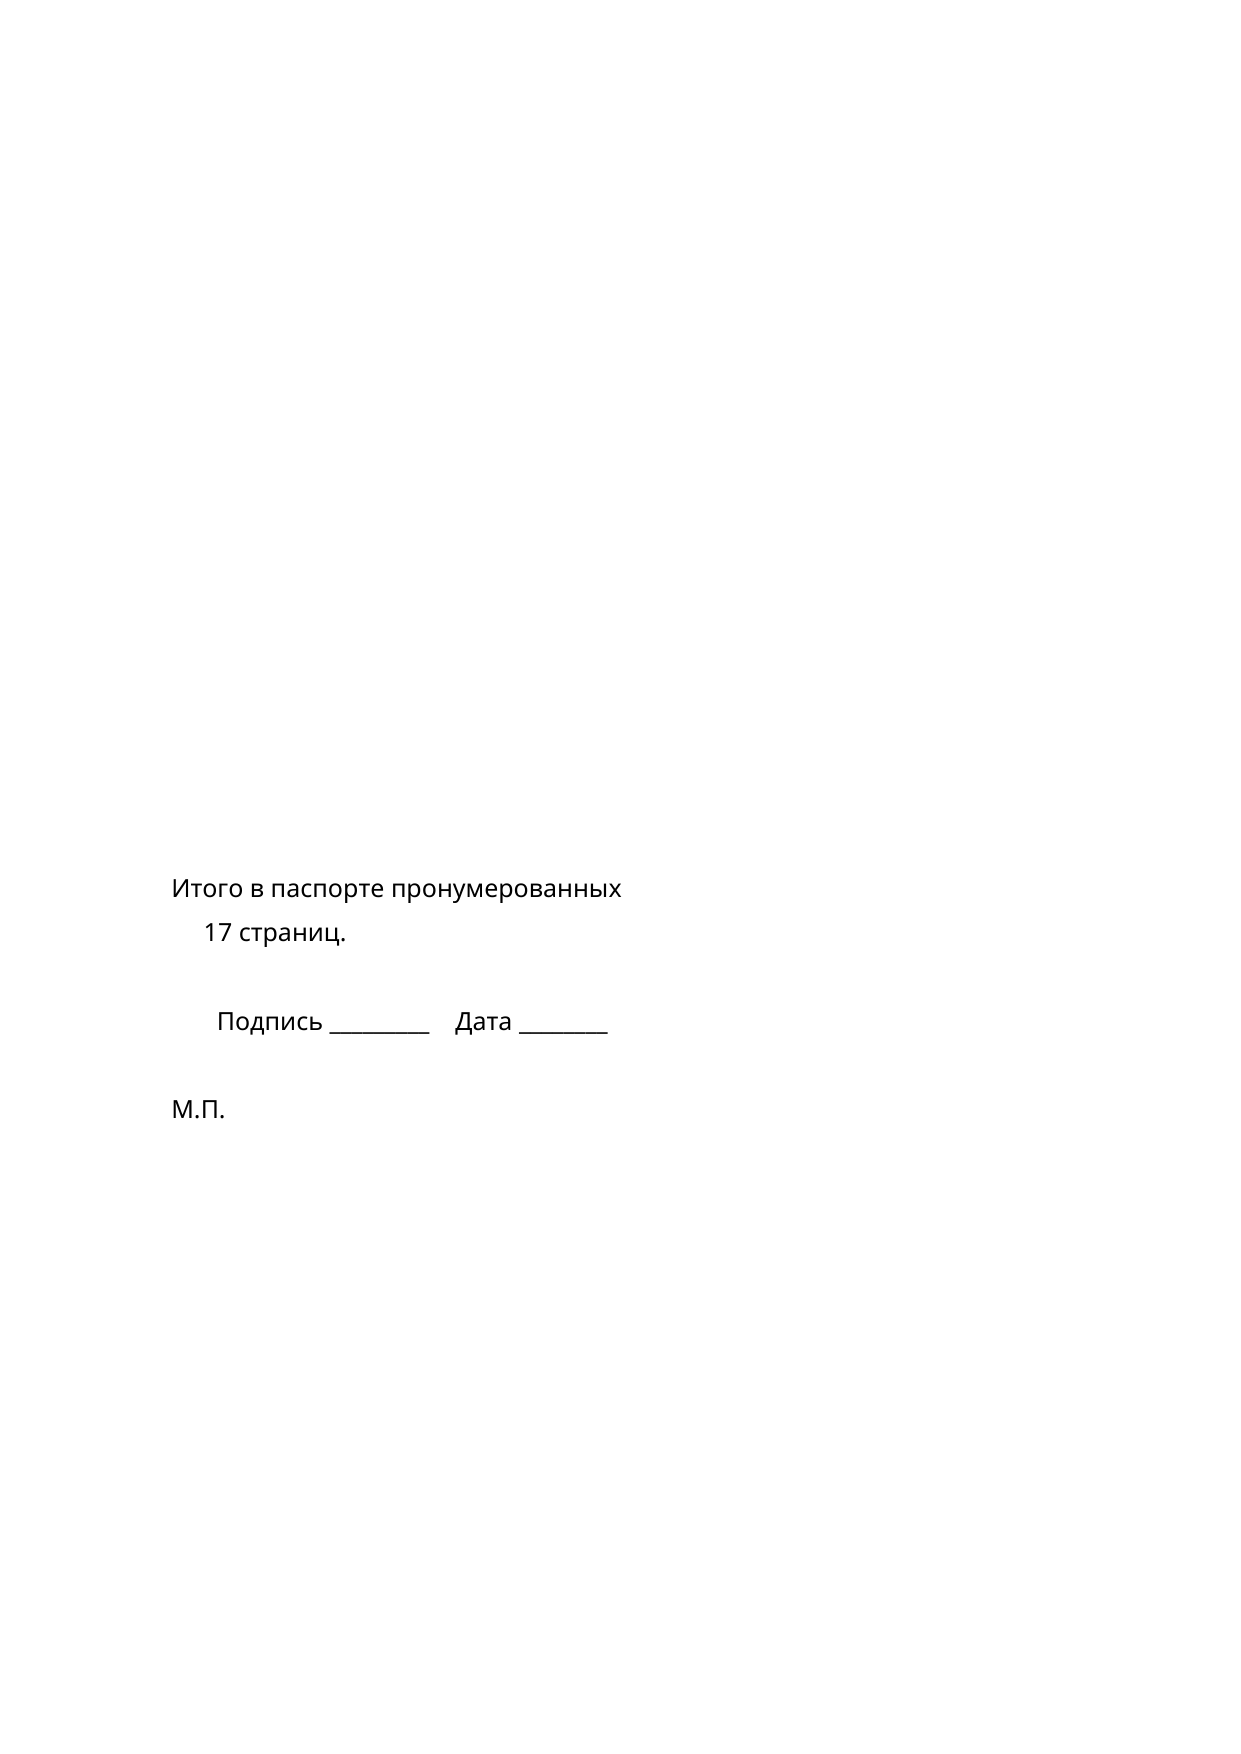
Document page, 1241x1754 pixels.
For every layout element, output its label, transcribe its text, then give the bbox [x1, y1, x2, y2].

text Итого в паспорте пронумерованных [139, 871, 1193, 905]
text 17 страниц. [139, 915, 1193, 949]
text М.П. [139, 1092, 1193, 1126]
text Подпись _________ Дата ________ [139, 1003, 1193, 1038]
